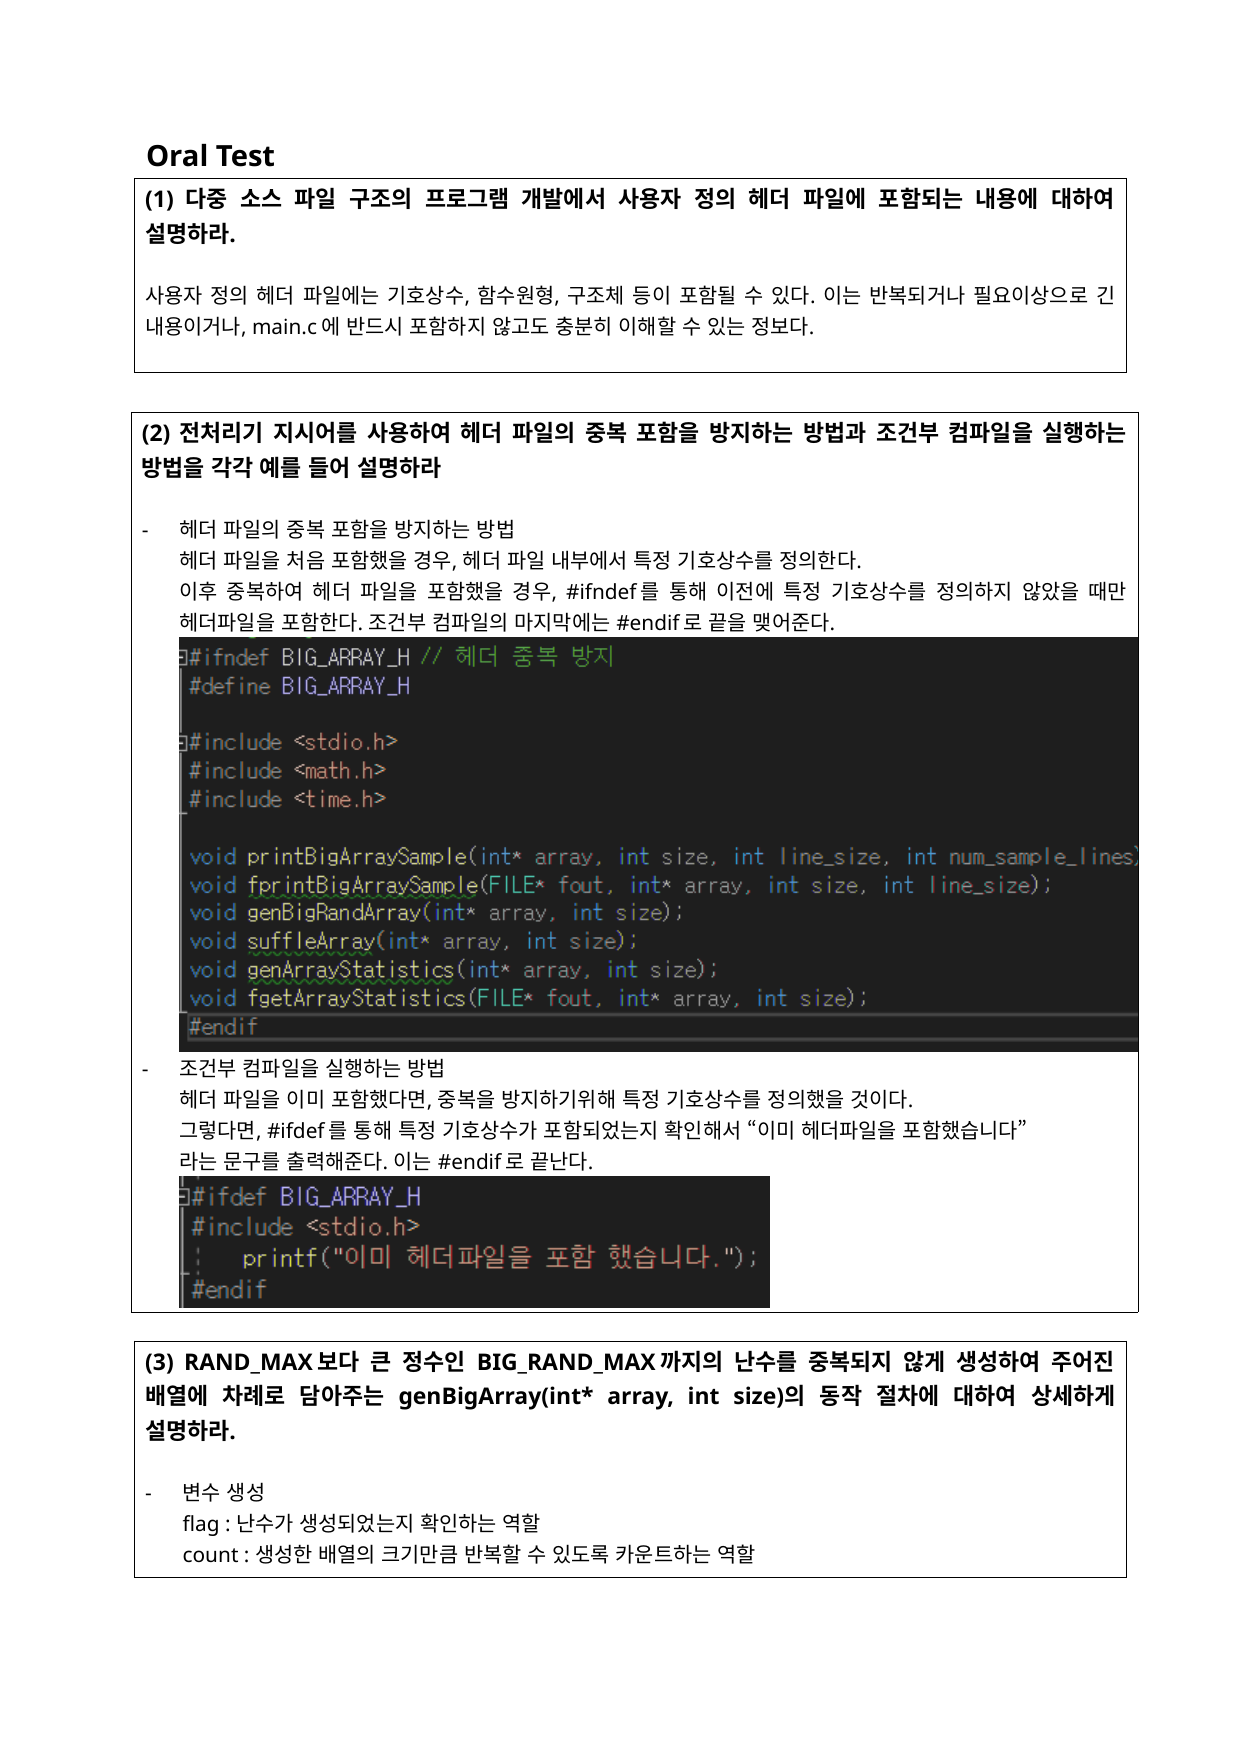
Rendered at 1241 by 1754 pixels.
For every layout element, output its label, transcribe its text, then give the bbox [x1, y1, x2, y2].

table_header (1) 다중 소스 파일 구조의 프로그램 개발에서 사용자 정의 헤더 파일에 포함되는 내용에 대하여 설명하라. 사용자 정의 헤더 파일에는 기호상수, 함수원형, 구조체 등이 포함될 수 있다. 이는 반복되거나 필요이상으로 긴 내용이거나, main.c에 반드시 포함하지 않고도 충분히 이해할 수 있는 정보다. [135, 179, 1126, 372]
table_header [135, 1342, 1126, 1576]
picture [179, 637, 1139, 1052]
table_header (2) 전처리기 지시어를 사용하여 헤더 파일의 중복 포함을 방지하는 방법과 조건부 컴파일을 실행하는 방법을 각각 예를 들어 설명하라 헤더 파일의 중복 포함을 방지하는 방법 헤더 파일을 처음 포함했을 경우, 헤더 파일 내부에서 특정 기호상수를 정의한다. 이후 중복하여 헤더 파일을 포함했을 경우, #ifndef를 통해 이전에 특정 기호상수를 정의하지 않았을 때만 헤더파일을 포함한다. 조건부 컴파일의 마지막에는 #endif로 끝을 맺어준다. 조건부 컴파일을 실행하는 방법 헤더 파일을 이미 포함했다면, 중복을 방지하기위해 특정 기호상수를 정의했을 것이다. 그렇다면, #ifdef를 통해 특정 기호상수가 포함되었는지 확인해서 “이미 헤더파일을 포함했습니다” 라는 문구를 출력해준다. 이는 #endif로 끝난다. [132, 413, 1138, 1312]
text Oral Test [146, 135, 1115, 175]
picture [179, 1176, 770, 1308]
